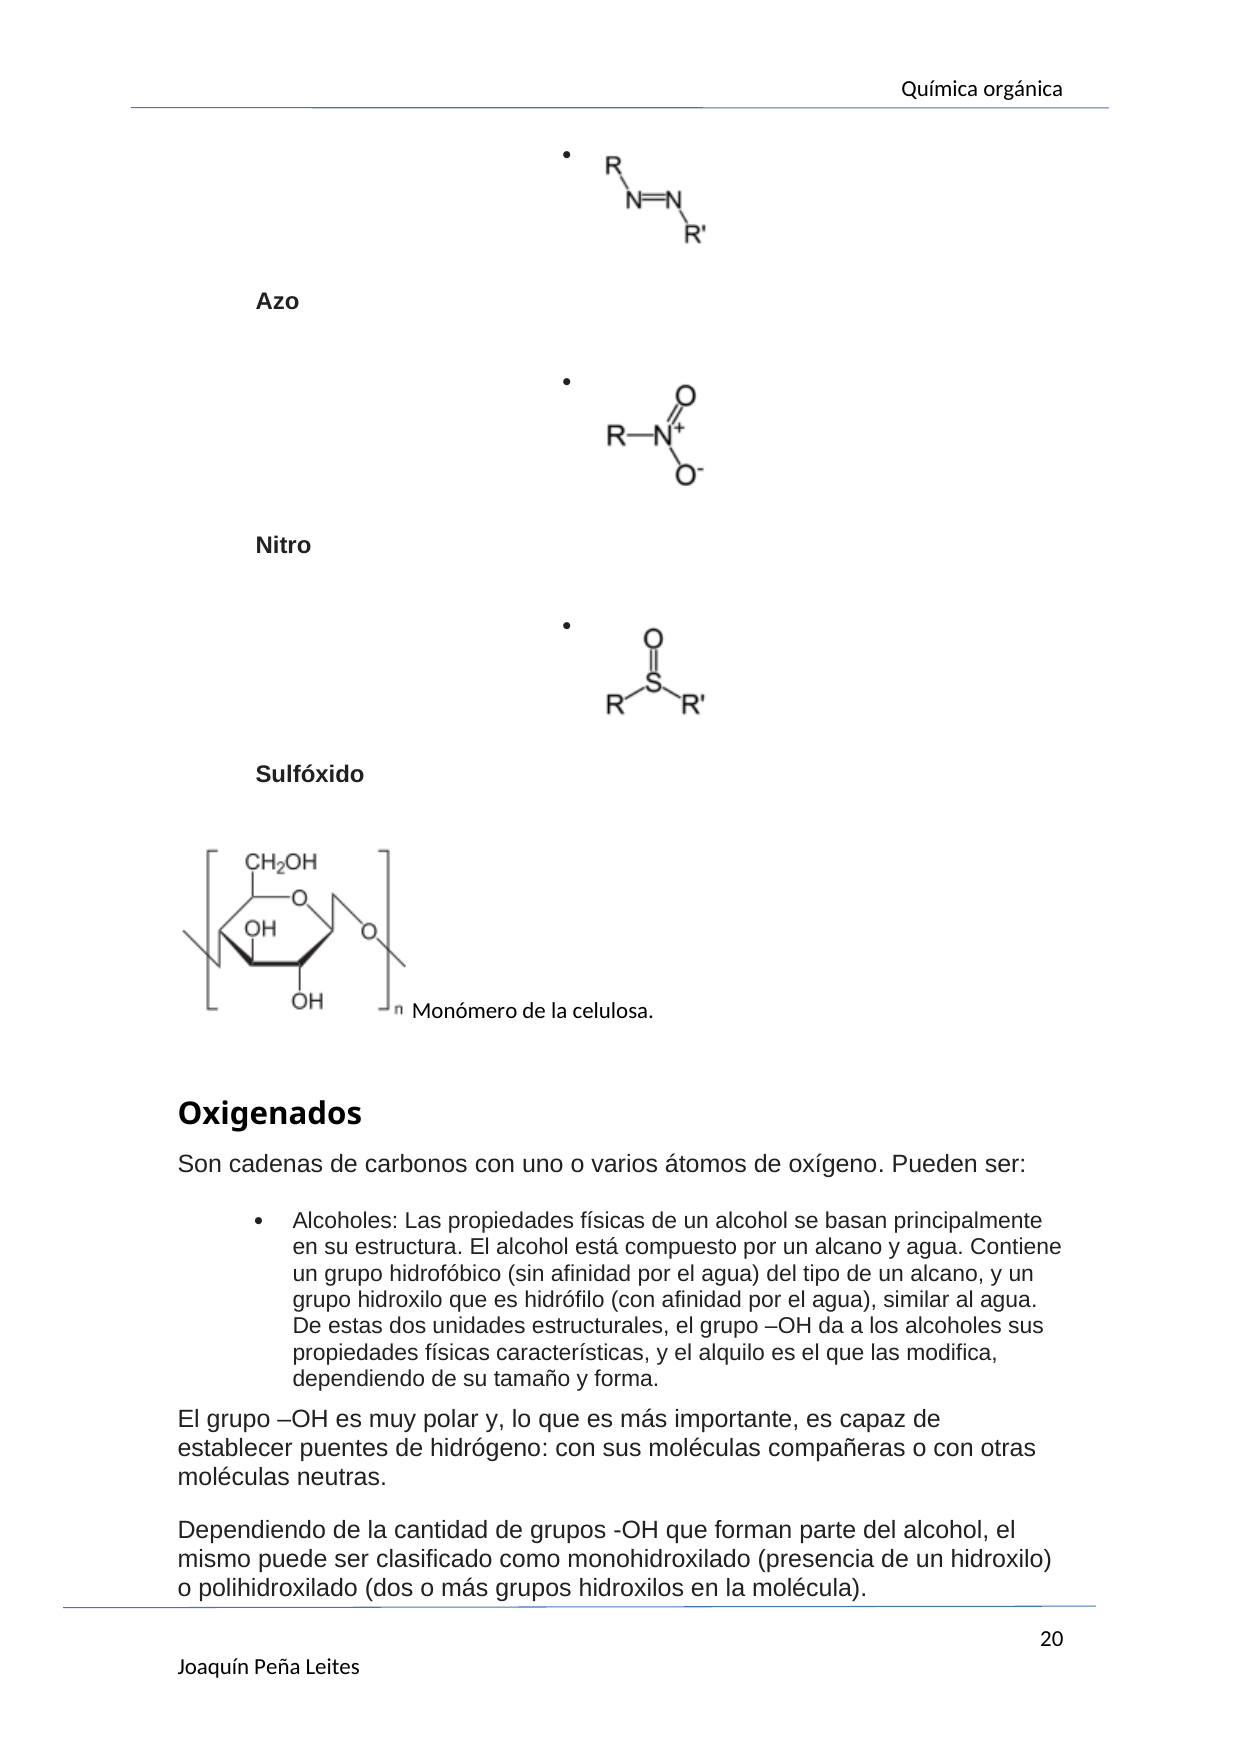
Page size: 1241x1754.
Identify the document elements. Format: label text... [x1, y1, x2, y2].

picture [597, 618, 715, 725]
subtitle Oxigenados [177, 1091, 1063, 1133]
picture [177, 846, 412, 1019]
text El grupo –OH es muy polar y, lo que es más importante, es capaz de establecer puentes de hidrógeno: con sus moléculas compañeras o con otras moléculas neutras. [177, 1404, 1063, 1490]
text Dependiendo de la cantidad de grupos -OH que forman parte del alcohol, el mismo puede ser clasificado como monohidroxilado (presencia de un hidroxilo) o polihidroxilado (dos o más grupos hidroxilos en la molécula). [177, 1515, 1063, 1601]
picture [597, 147, 715, 253]
text Nitro [255, 531, 1060, 559]
text Azo [255, 287, 1060, 314]
picture [597, 374, 715, 497]
list Alcoholes: Las propiedades físicas de un alcohol se basan principalmente en su estructura. El alcohol está compuesto por un alcano y agua. Contiene un grupo hidrofóbico (sin afinidad por el agua) del tipo de un alcano, y un grupo hidroxilo que es hidrófilo (con afinidad por el agua), similar al agua. De estas dos unidades estructurales, el grupo –OH da a los alcoholes sus propiedades físicas características, y el alquilo es el que las modifica, dependiendo de su tamaño y forma. [255, 1207, 1063, 1391]
text Sulfóxido [255, 759, 1060, 787]
text Son cadenas de carbonos con uno o varios átomos de oxígeno. Pueden ser: [177, 1149, 1063, 1178]
